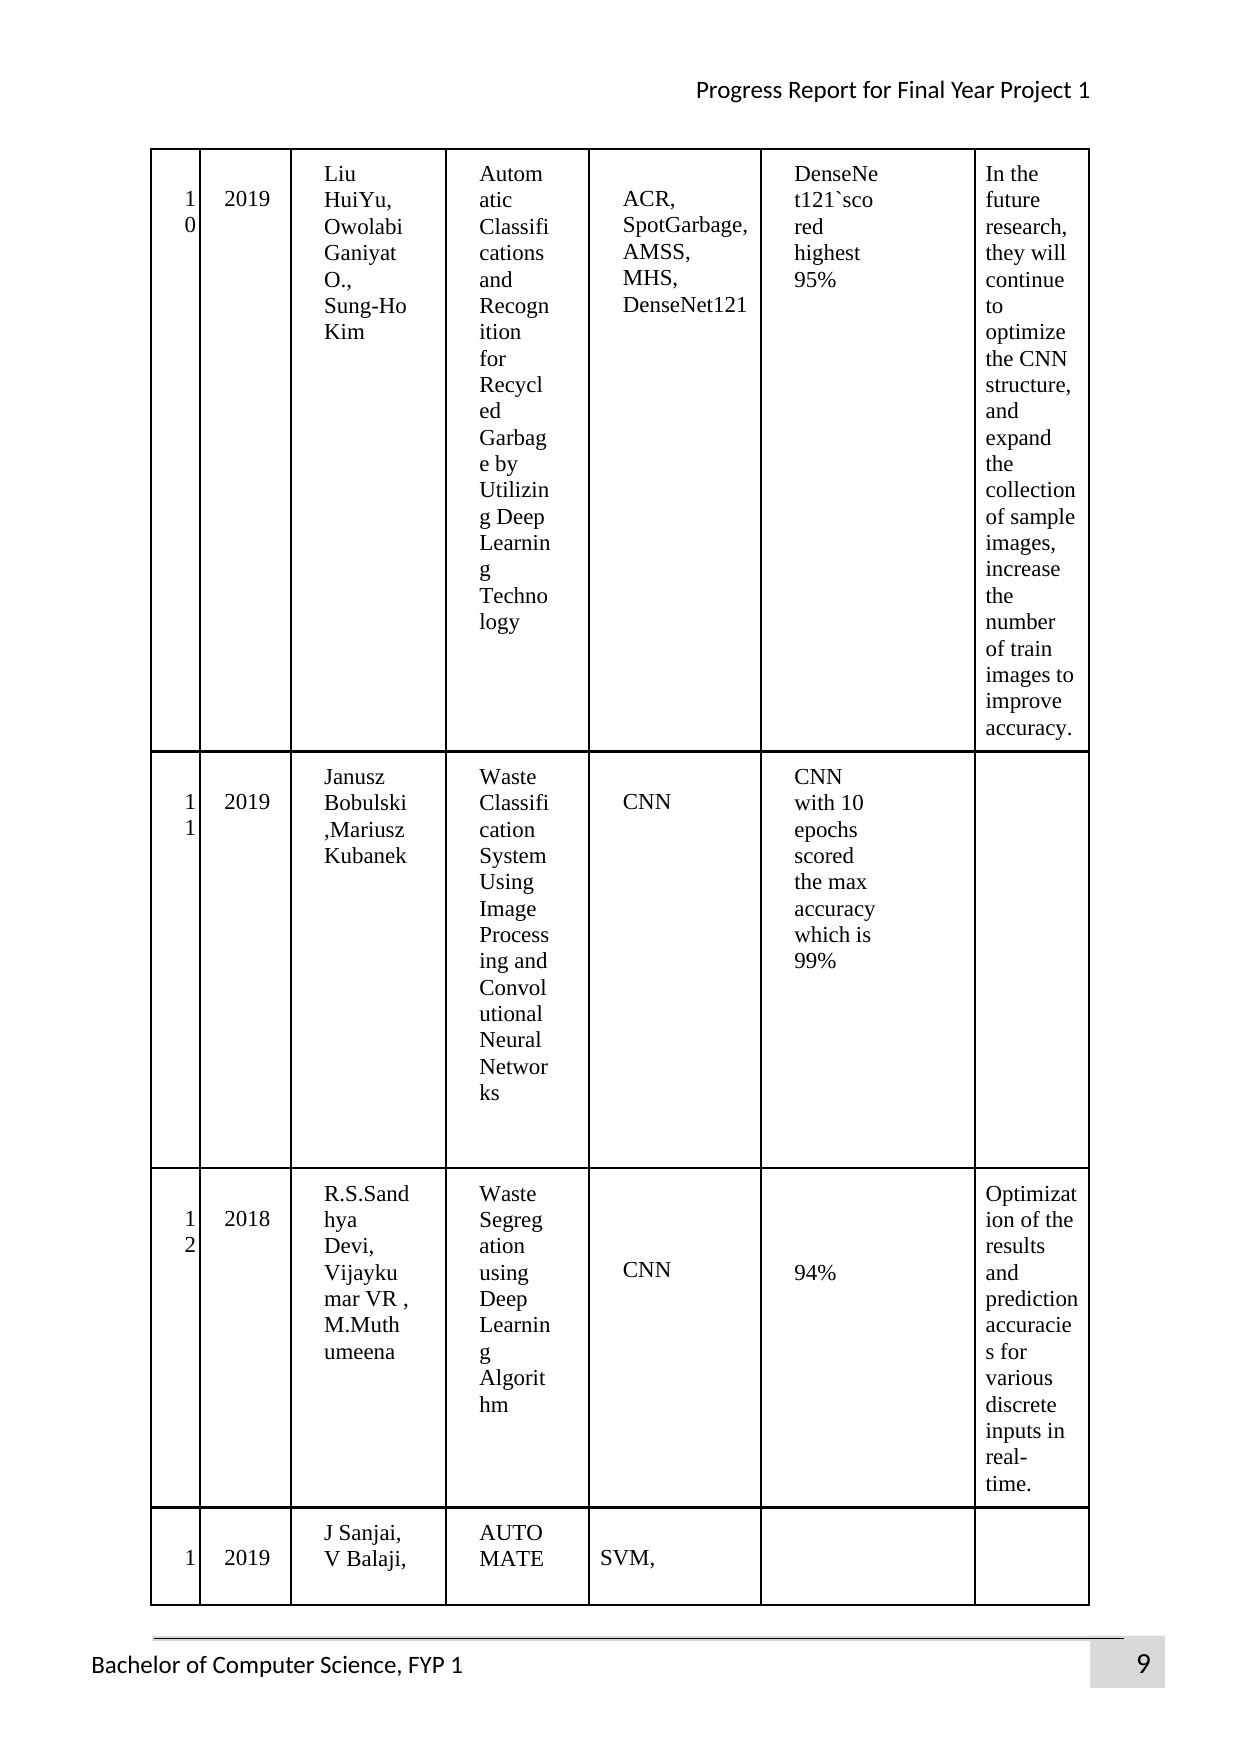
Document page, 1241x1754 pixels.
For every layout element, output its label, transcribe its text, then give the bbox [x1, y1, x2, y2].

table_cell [447, 1509, 588, 1604]
table_cell 13 [152, 1509, 199, 1604]
table_cell Janusz Bobulski,Mariusz Kubanek [292, 753, 445, 1167]
table_cell DenseNet121`scored highest 95% [762, 150, 974, 750]
table_cell In the future research, they will continue to optimize the CNN structure, and expand the collection of sample images, increase the number of train images to improve accuracy. [976, 150, 1088, 750]
table_cell Automatic Classifications and Recognition for Recycled Garbage by Utilizing Deep Learning Technology [447, 150, 588, 750]
table_cell 2019 [201, 1509, 290, 1604]
table_cell Waste Segregation using Deep Learning Algorithm [447, 1169, 588, 1506]
table_cell 2019 [201, 150, 290, 750]
table_cell Waste Classification System Using Image Processing and Convolutional Neural Networks [447, 753, 588, 1167]
table_cell 2018 [201, 1169, 290, 1506]
table_cell CNN [590, 1169, 760, 1506]
table_cell 10 [152, 150, 199, 750]
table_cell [590, 1509, 760, 1604]
table_cell Liu HuiYu, Owolabi Ganiyat O., Sung-Ho Kim [292, 150, 445, 750]
table_cell CNN [590, 753, 760, 1167]
table_cell [762, 1509, 974, 1604]
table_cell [292, 1509, 445, 1604]
table_cell 12 [152, 1169, 199, 1506]
table_cell Optimization of the results and prediction accuracies for various discrete inputs in real- time. [976, 1169, 1088, 1506]
table_cell [976, 1509, 1088, 1604]
table_cell 11 [152, 753, 199, 1167]
table_cell R.S.Sandhya Devi, Vijaykumar VR , M.Muthumeena [292, 1169, 445, 1506]
table_cell 94% [762, 1169, 974, 1506]
table_cell CNN with 10 epochs scored the max accuracy which is 99% [762, 753, 974, 1167]
table_cell 2019 [201, 753, 290, 1167]
table_cell ACR, SpotGarbage, AMSS, MHS, DenseNet121 [590, 150, 760, 750]
table_cell [976, 753, 1088, 1167]
